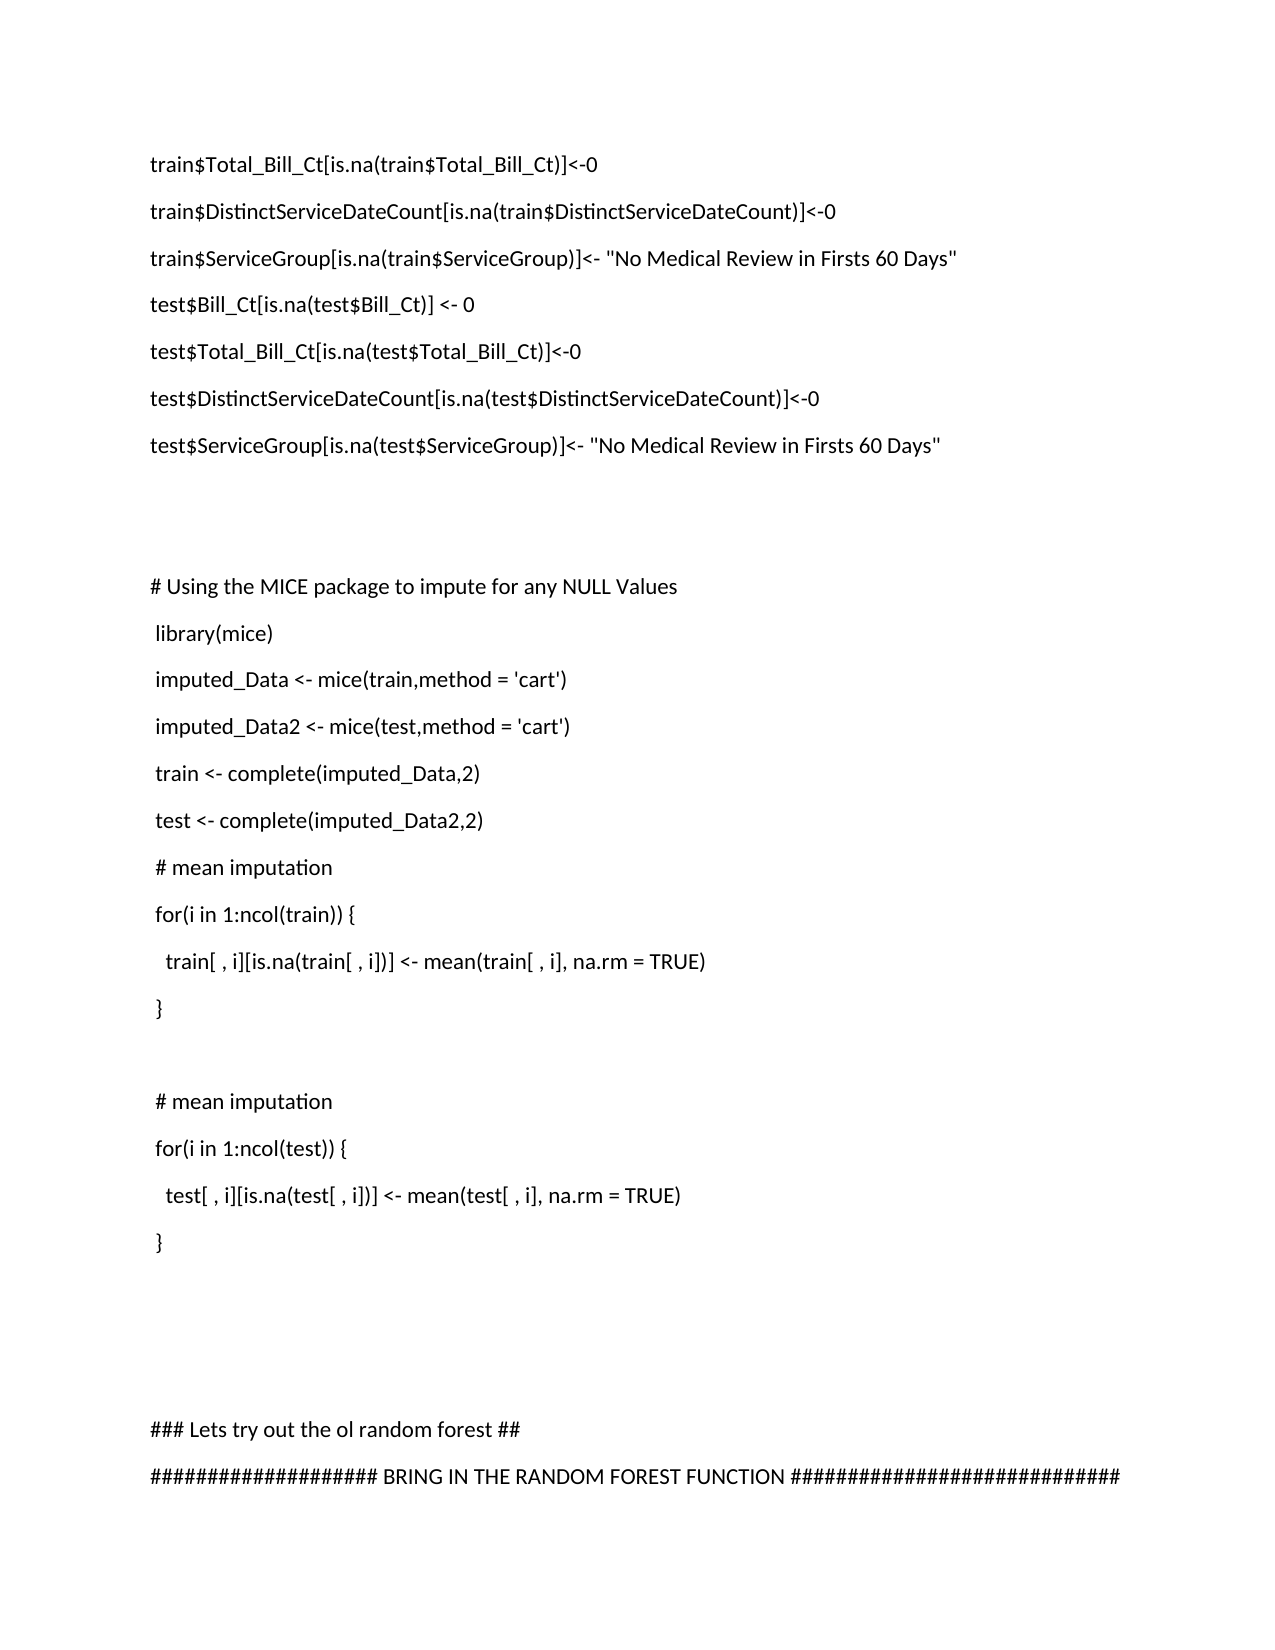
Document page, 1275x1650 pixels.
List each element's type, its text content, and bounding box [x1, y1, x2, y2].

text # mean imputation [150, 853, 1125, 881]
text } [150, 1228, 1125, 1256]
text # Using the MICE package to impute for any NULL Values [150, 572, 1125, 600]
text imputed_Data2 <- mice(test,method = 'cart') [150, 712, 1125, 741]
text train <- complete(imputed_Data,2) [150, 759, 1125, 787]
text test$DistinctServiceDateCount[is.na(test$DistinctServiceDateCount)]<-0 [150, 384, 1125, 412]
text imputed_Data <- mice(train,method = 'cart') [150, 666, 1125, 694]
text train$DistinctServiceDateCount[is.na(train$DistinctServiceDateCount)]<-0 [150, 197, 1125, 225]
text test[ , i][is.na(test[ , i])] <- mean(test[ , i], na.rm = TRUE) [150, 1181, 1125, 1209]
text for(i in 1:ncol(test)) { [150, 1134, 1125, 1162]
text train$ServiceGroup[is.na(train$ServiceGroup)]<- "No Medical Review in Firsts 60 Days" [150, 244, 1125, 272]
text #################### BRING IN THE RANDOM FOREST FUNCTION ############################# [150, 1462, 1125, 1491]
text for(i in 1:ncol(train)) { [150, 900, 1125, 928]
text test <- complete(imputed_Data2,2) [150, 806, 1125, 834]
text test$ServiceGroup[is.na(test$ServiceGroup)]<- "No Medical Review in Firsts 60 Days" [150, 431, 1125, 459]
text test$Bill_Ct[is.na(test$Bill_Ct)] <- 0 [150, 291, 1125, 319]
text train[ , i][is.na(train[ , i])] <- mean(train[ , i], na.rm = TRUE) [150, 947, 1125, 975]
text library(mice) [150, 619, 1125, 647]
text train$Total_Bill_Ct[is.na(train$Total_Bill_Ct)]<-0 [150, 150, 1125, 178]
text ### Lets try out the ol random forest ## [150, 1416, 1125, 1444]
text test$Total_Bill_Ct[is.na(test$Total_Bill_Ct)]<-0 [150, 337, 1125, 366]
text # mean imputation [150, 1087, 1125, 1116]
text } [150, 994, 1125, 1022]
